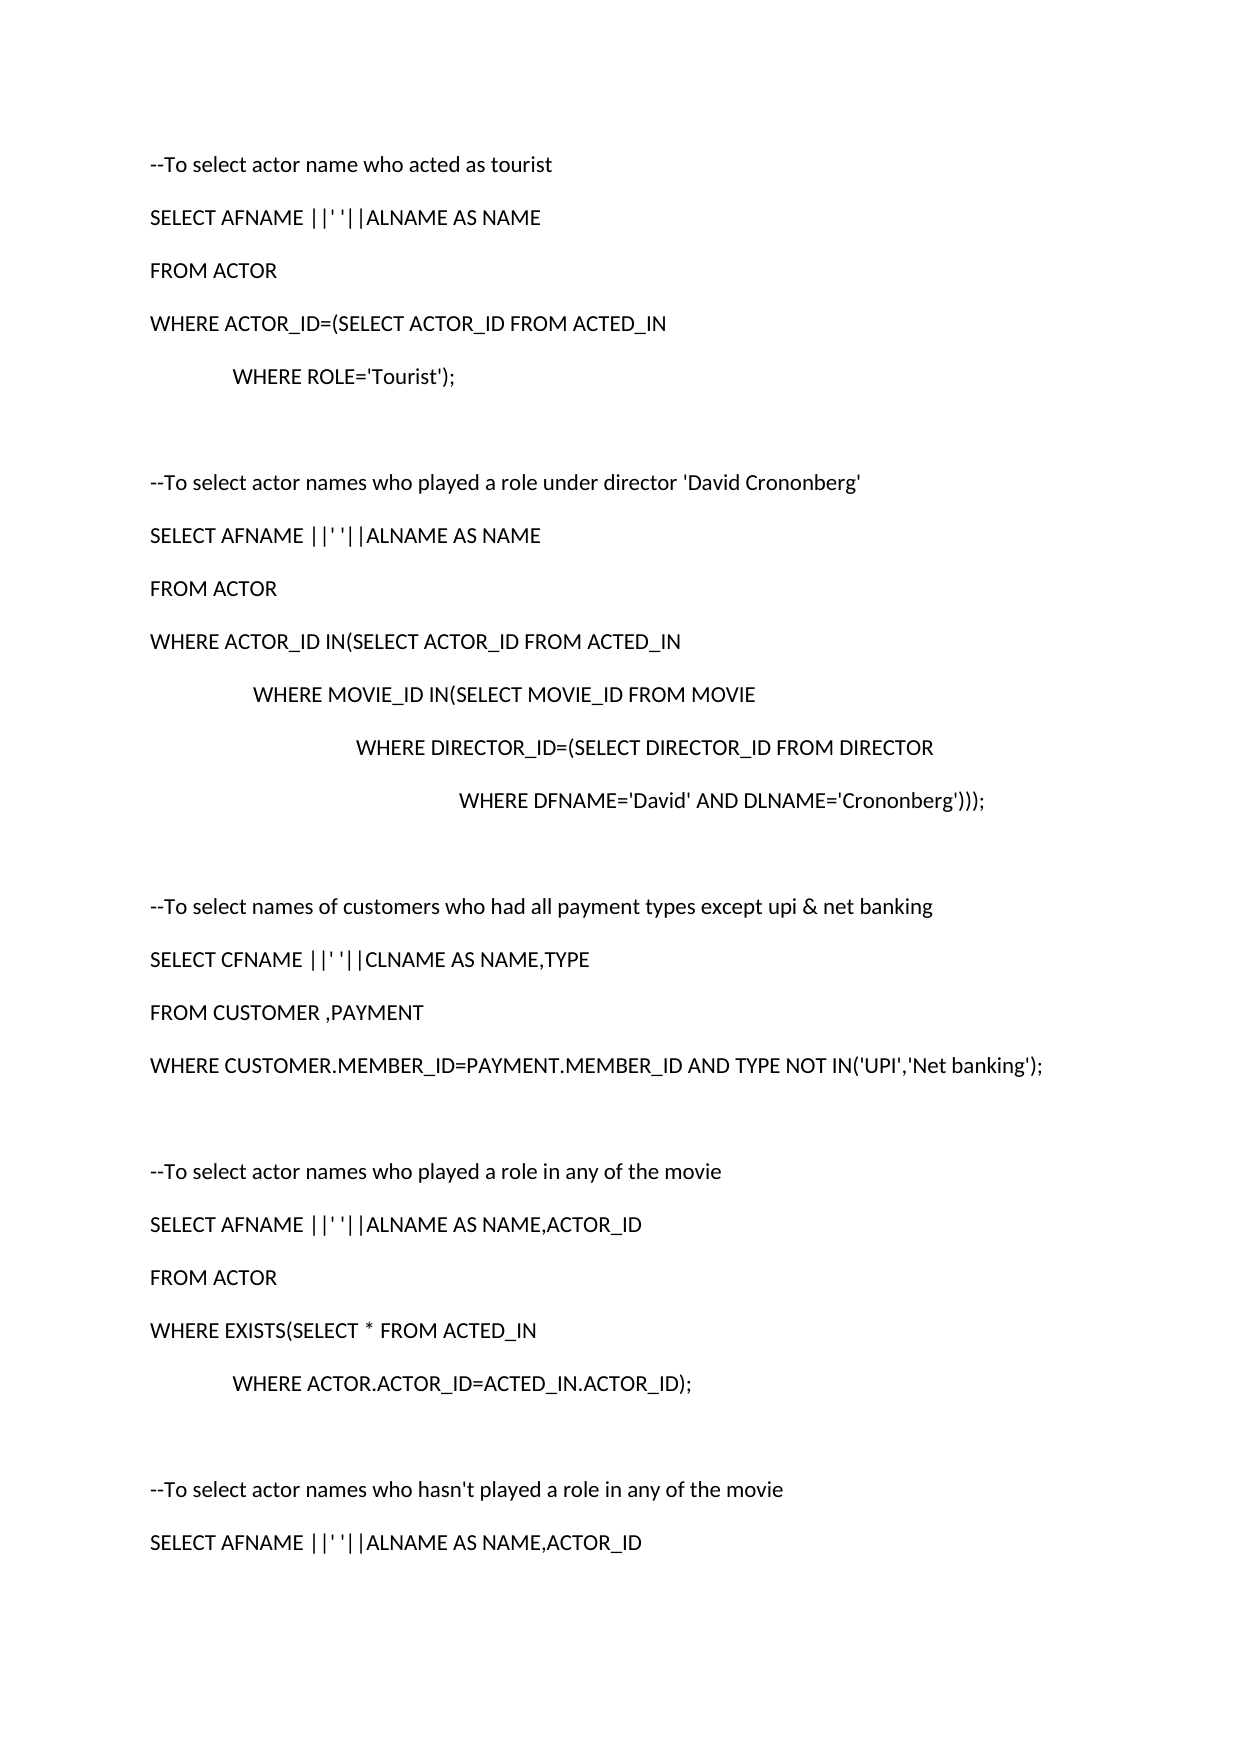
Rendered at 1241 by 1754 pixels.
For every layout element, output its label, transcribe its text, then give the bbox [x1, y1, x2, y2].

text WHERE ROLE='Tourist'); [150, 362, 1090, 390]
text WHERE DFNAME='David' AND DLNAME='Crononberg'))); [150, 786, 1090, 814]
text SELECT CFNAME ||' '||CLNAME AS NAME,TYPE [150, 945, 1090, 973]
text --To select actor names who played a role under director 'David Crononberg' [150, 468, 1090, 496]
text --To select actor names who hasn't played a role in any of the movie [150, 1476, 1090, 1503]
text SELECT AFNAME ||' '||ALNAME AS NAME [150, 203, 1090, 231]
text FROM ACTOR [150, 256, 1090, 284]
text SELECT AFNAME ||' '||ALNAME AS NAME,ACTOR_ID [150, 1210, 1090, 1238]
text WHERE MOVIE_ID IN(SELECT MOVIE_ID FROM MOVIE [150, 680, 1090, 708]
text WHERE EXISTS(SELECT * FROM ACTED_IN [150, 1316, 1090, 1344]
text --To select actor name who acted as tourist [150, 150, 1090, 178]
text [150, 1369, 1090, 1397]
text FROM CUSTOMER ,PAYMENT [150, 998, 1090, 1026]
text SELECT AFNAME ||' '||ALNAME AS NAME [150, 521, 1090, 549]
text WHERE CUSTOMER.MEMBER_ID=PAYMENT.MEMBER_ID AND TYPE NOT IN('UPI','Net banking'); [150, 1051, 1090, 1079]
text WHERE DIRECTOR_ID=(SELECT DIRECTOR_ID FROM DIRECTOR [150, 733, 1090, 761]
text --To select actor names who played a role in any of the movie [150, 1157, 1090, 1185]
text SELECT AFNAME ||' '||ALNAME AS NAME,ACTOR_ID [150, 1528, 1090, 1557]
text FROM ACTOR [150, 574, 1090, 602]
text --To select names of customers who had all payment types except upi & net banking [150, 892, 1090, 920]
text WHERE ACTOR_ID=(SELECT ACTOR_ID FROM ACTED_IN [150, 309, 1090, 337]
text FROM ACTOR [150, 1263, 1090, 1291]
text WHERE ACTOR_ID IN(SELECT ACTOR_ID FROM ACTED_IN [150, 627, 1090, 655]
